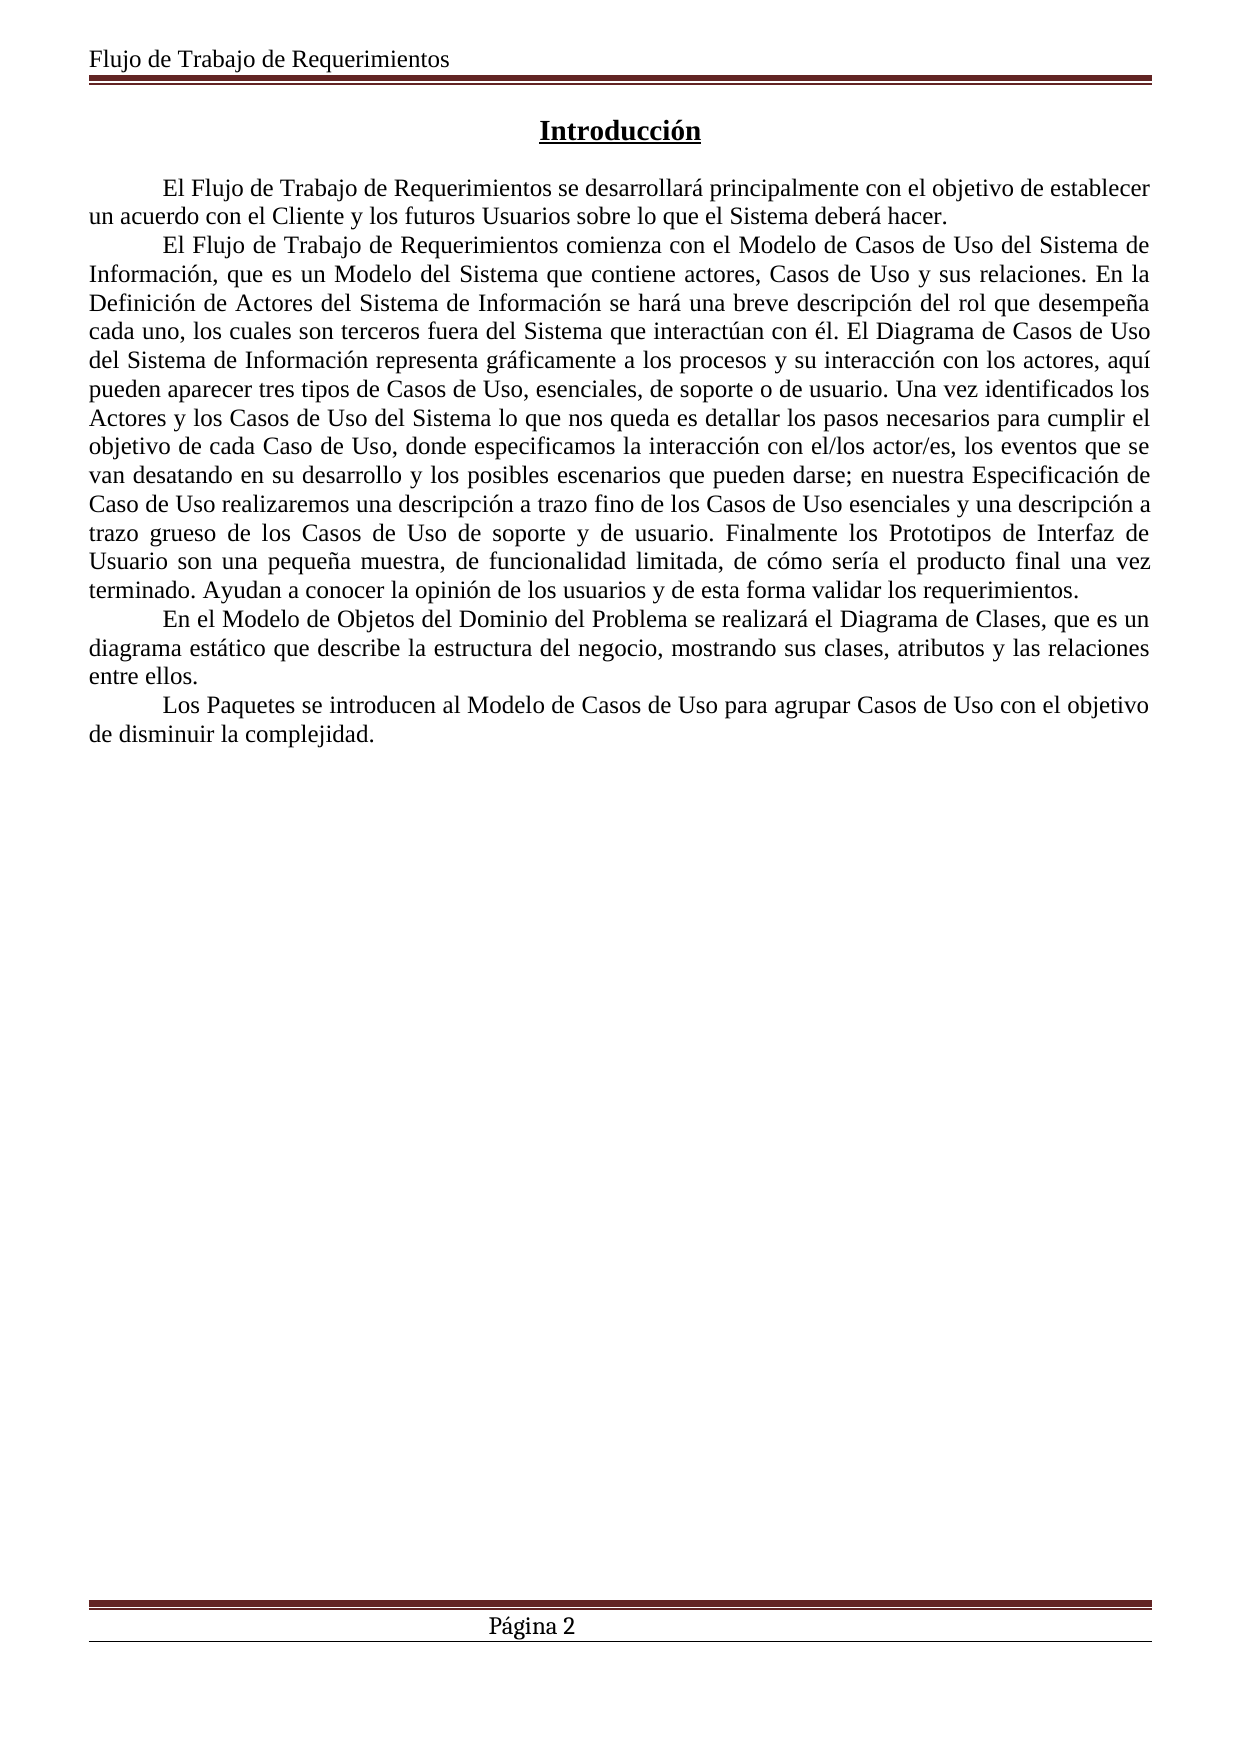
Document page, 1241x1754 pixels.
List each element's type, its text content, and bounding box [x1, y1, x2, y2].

text El Flujo de Trabajo de Requerimientos comienza con el Modelo de Casos de Uso del Sistema de Información, que es un Modelo del Sistema que contiene actores, Casos de Uso y sus relaciones. En la Definición de Actores del Sistema de Información se hará una breve descripción del rol que desempeña cada uno, los cuales son terceros fuera del Sistema que interactúan con él. El Diagrama de Casos de Uso del Sistema de Información representa gráficamente a los procesos y su interacción con los actores, aquí pueden aparecer tres tipos de Casos de Uso, esenciales, de soporte o de usuario. Una vez identificados los Actores y los Casos de Uso del Sistema lo que nos queda es detallar los pasos necesarios para cumplir el objetivo de cada Caso de Uso, donde especificamos la interacción con el/los actor/es, los eventos que se van desatando en su desarrollo y los posibles escenarios que pueden darse; en nuestra Especificación de Caso de Uso realizaremos una descripción a trazo fino de los Casos de Uso esenciales y una descripción a trazo grueso de los Casos de Uso de soporte y de usuario. Finalmente los Prototipos de Interfaz de Usuario son una pequeña muestra, de funcionalidad limitada, de cómo sería el producto final una vez terminado. Ayudan a conocer la opinión de los usuarios y de esta forma validar los requerimientos. [89, 230, 1152, 604]
text El Flujo de Trabajo de Requerimientos se desarrollará principalmente con el objetivo de establecer un acuerdo con el Cliente y los futuros Usuarios sobre lo que el Sistema deberá hacer. [89, 173, 1152, 230]
text En el Modelo de Objetos del Dominio del Problema se realizará el Diagrama de Clases, que es un diagrama estático que describe la estructura del negocio, mostrando sus clases, atributos y las relaciones entre ellos. [89, 604, 1152, 690]
text Introducción [89, 113, 1152, 147]
text Los Paquetes se introducen al Modelo de Casos de Uso para agrupar Casos de Uso con el objetivo de disminuir la complejidad. [89, 690, 1152, 748]
